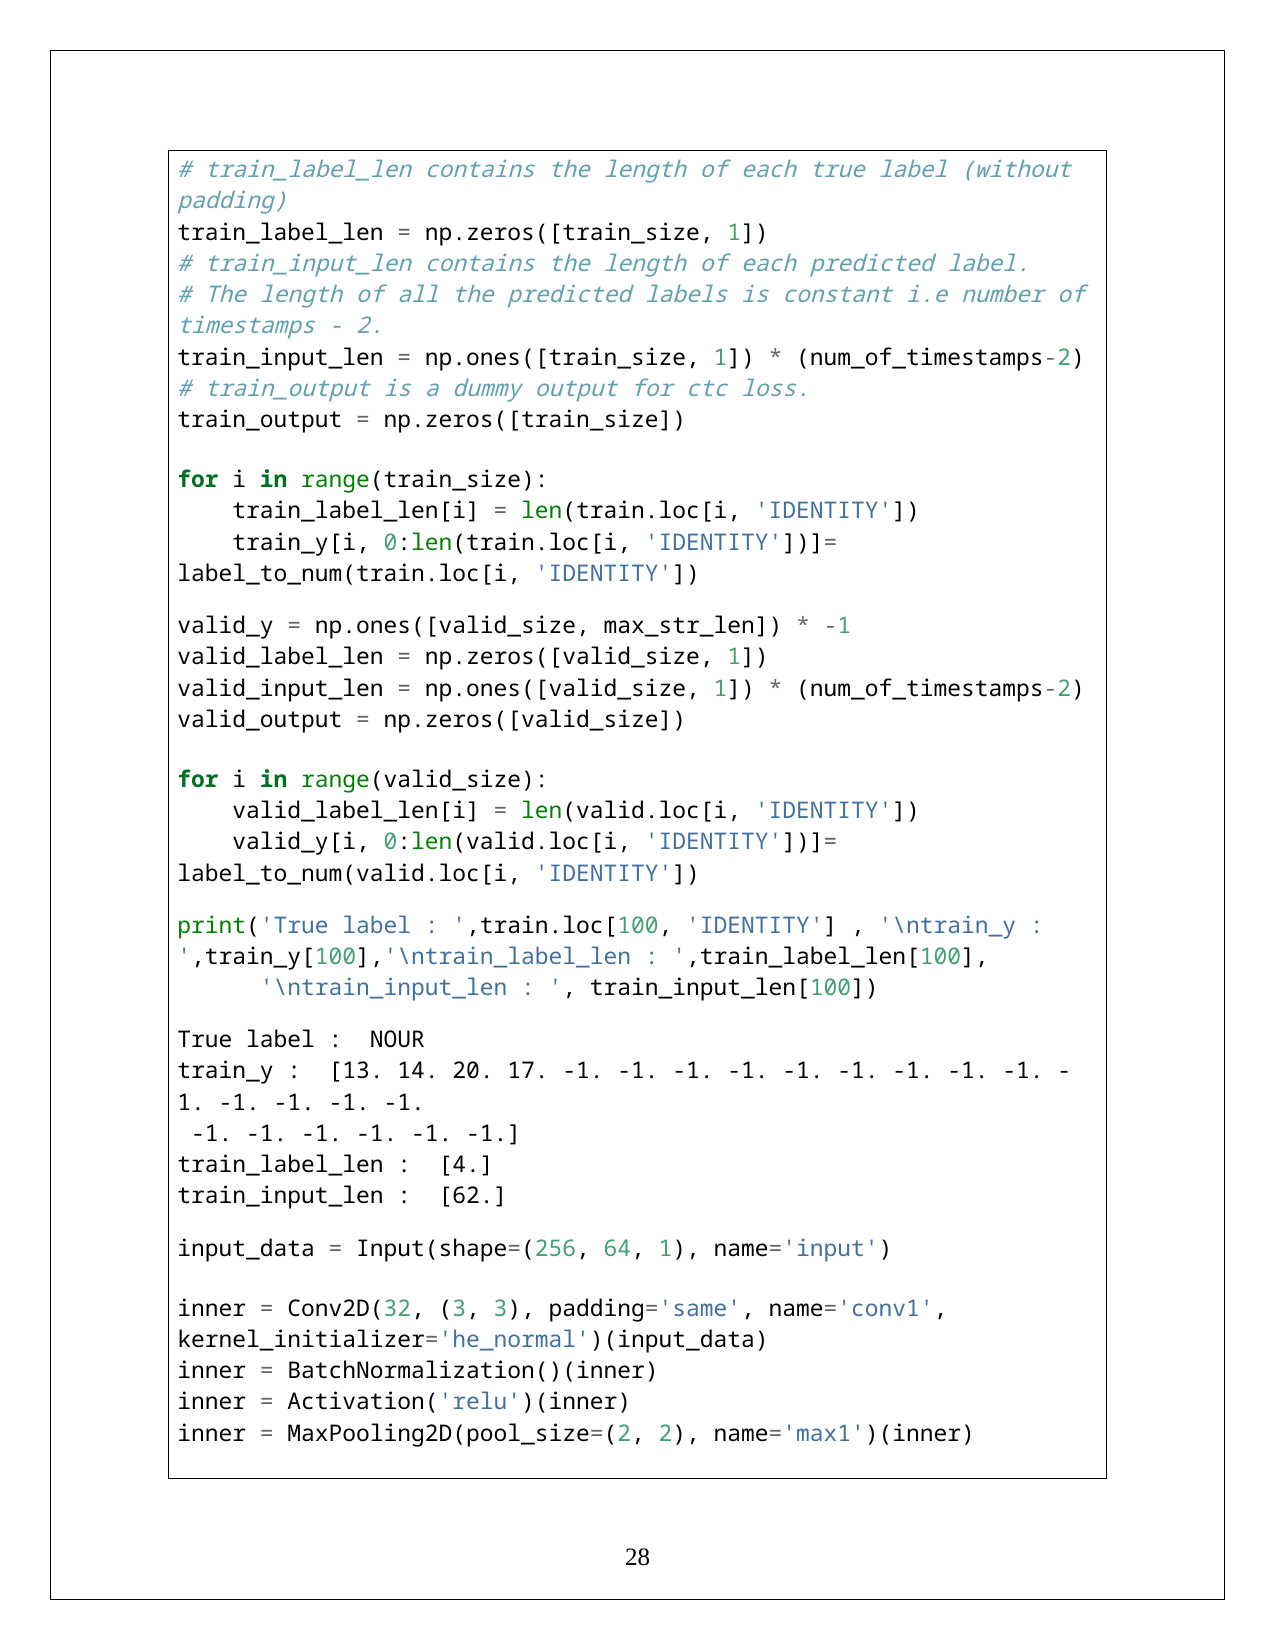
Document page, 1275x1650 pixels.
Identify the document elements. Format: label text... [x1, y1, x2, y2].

text valid_y = np.ones([valid_size, max_str_len]) * -1 valid_label_len = np.zeros([valid_size, 1]) valid_input_len = np.ones([valid_size, 1]) * (num_of_timestamps-2) valid_output = np.zeros([valid_size]) for i in range(valid_size): valid_label_len[i] = len(valid.loc[i, 'IDENTITY']) valid_y[i, 0:len(valid.loc[i, 'IDENTITY'])]= label_to_num(valid.loc[i, 'IDENTITY']) [169, 606, 1106, 888]
text print('True label : ',train.loc[100, 'IDENTITY'] , '\ntrain_y : ',train_y[100],'\ntrain_label_len : ',train_label_len[100], '\ntrain_input_len : ', train_input_len[100]) [169, 905, 1106, 1002]
text True label : NOUR train_y : [13. 14. 20. 17. -1. -1. -1. -1. -1. -1. -1. -1. -1. -1. -1. -1. -1. -1. -1. -1. -1. -1. -1. -1.] train_label_len : [4.] train_input_len : [62.] [169, 1020, 1106, 1211]
